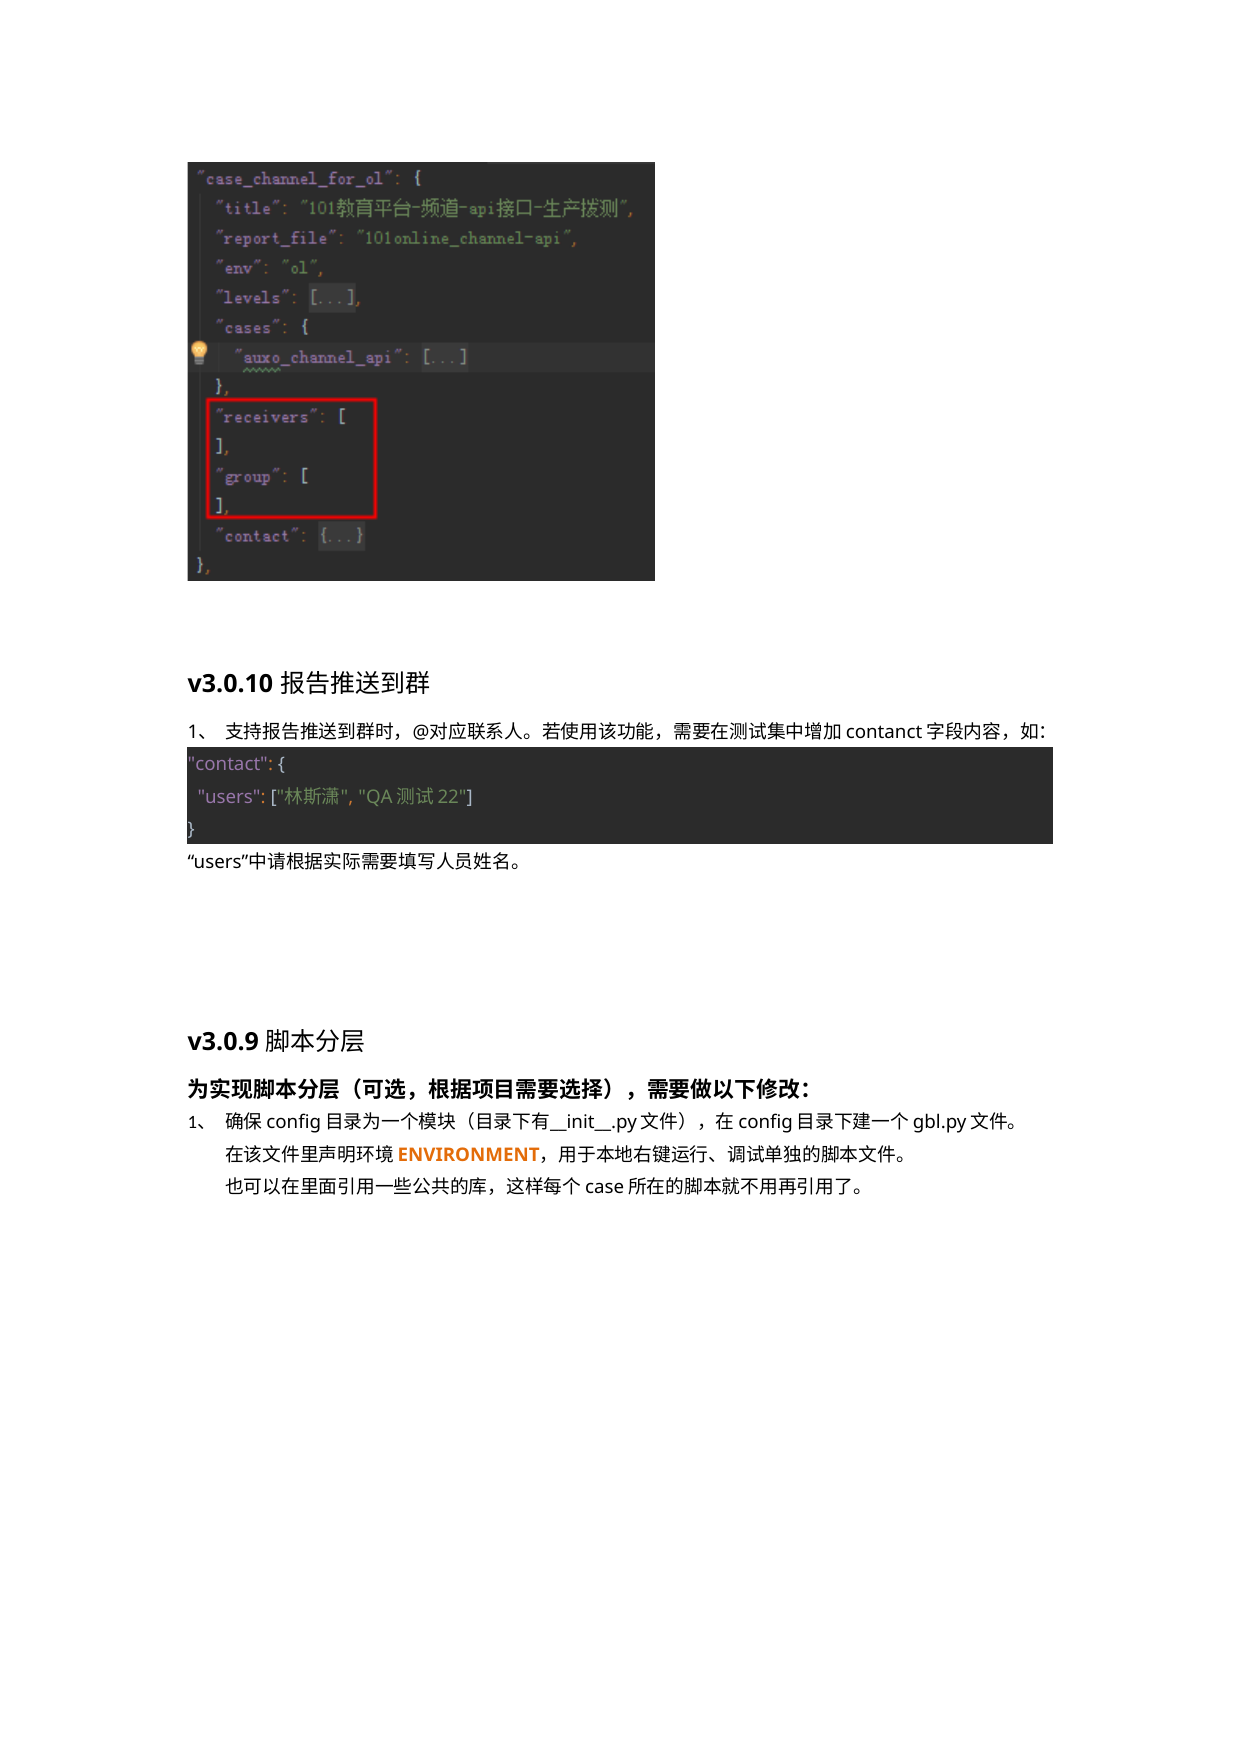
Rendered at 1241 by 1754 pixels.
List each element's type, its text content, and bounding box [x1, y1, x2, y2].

picture [187, 162, 655, 581]
text “users”中请根据实际需要填写人员姓名。 [187, 844, 1053, 877]
list 支持报告推送到群时，@对应联系人。若使用该功能，需要在测试集中增加contanct字段内容，如： [187, 714, 1053, 747]
text v3.0.9 脚本分层 [187, 1007, 1053, 1072]
list 在该文件里声明环境ENVIRONMENT，用于本地右键运行、调试单独的脚本文件。 [225, 1137, 1053, 1169]
list 也可以在里面引用一些公共的库，这样每个case所在的脚本就不用再引用了。 [225, 1169, 1053, 1202]
text "contact": { "users": ["林斯潇", "QA测试22"] } [187, 747, 1053, 844]
text 为实现脚本分层（可选，根据项目需要选择），需要做以下修改： [187, 1072, 1053, 1104]
list 确保config目录为一个模块（目录下有__init__.py文件），在config目录下建一个gbl.py文件。 [187, 1104, 1053, 1137]
text v3.0.10 报告推送到群 [187, 649, 1053, 714]
